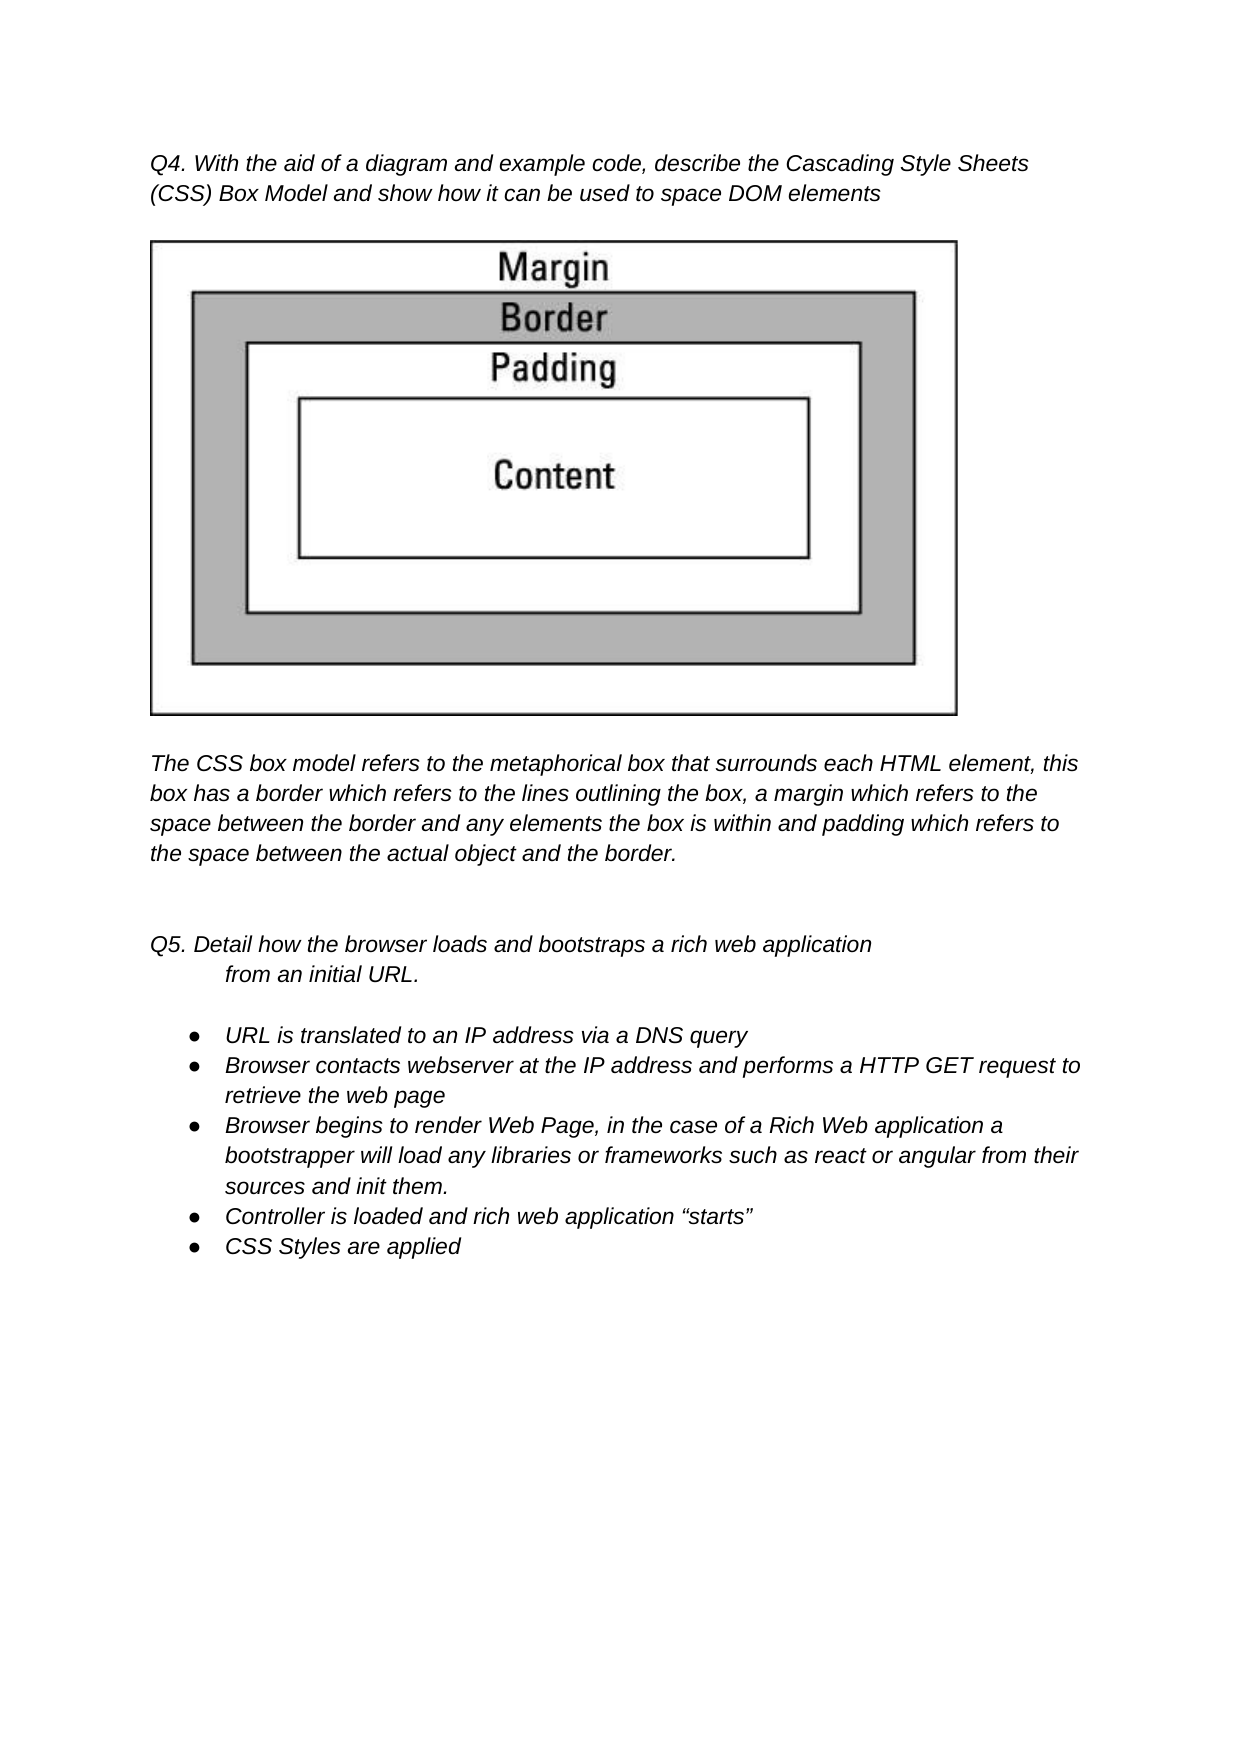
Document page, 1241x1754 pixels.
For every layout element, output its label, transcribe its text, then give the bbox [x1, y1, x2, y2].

text The CSS box model refers to the metaphorical box that surrounds each HTML element, this box has a border which refers to the lines outlining the box, a margin which refers to the space between the border and any elements the box is within and padding which refers to the space between the actual object and the border. [150, 750, 1090, 867]
list Browser begins to render Web Page, in the case of a Rich Web application a bootstrapper will load any libraries or frameworks such as react or angular from their sources and init them. [187, 1112, 1090, 1199]
picture [150, 240, 958, 716]
text Q4. With the aid of a diagram and example code, describe the Cascading Style Sheets (CSS) Box Model and show how it can be used to space DOM elements [150, 150, 1090, 207]
list Controller is loaded and rich web application “starts” [187, 1203, 1090, 1229]
list URL is translated to an IP address via a DNS query [187, 1022, 1090, 1048]
text Q5. Detail how the browser loads and bootstraps a rich web application from an initial URL. [150, 931, 1090, 987]
list CSS Styles are applied [187, 1233, 1090, 1259]
list Browser contacts webserver at the IP address and performs a HTTP GET request to retrieve the web page [187, 1052, 1090, 1108]
